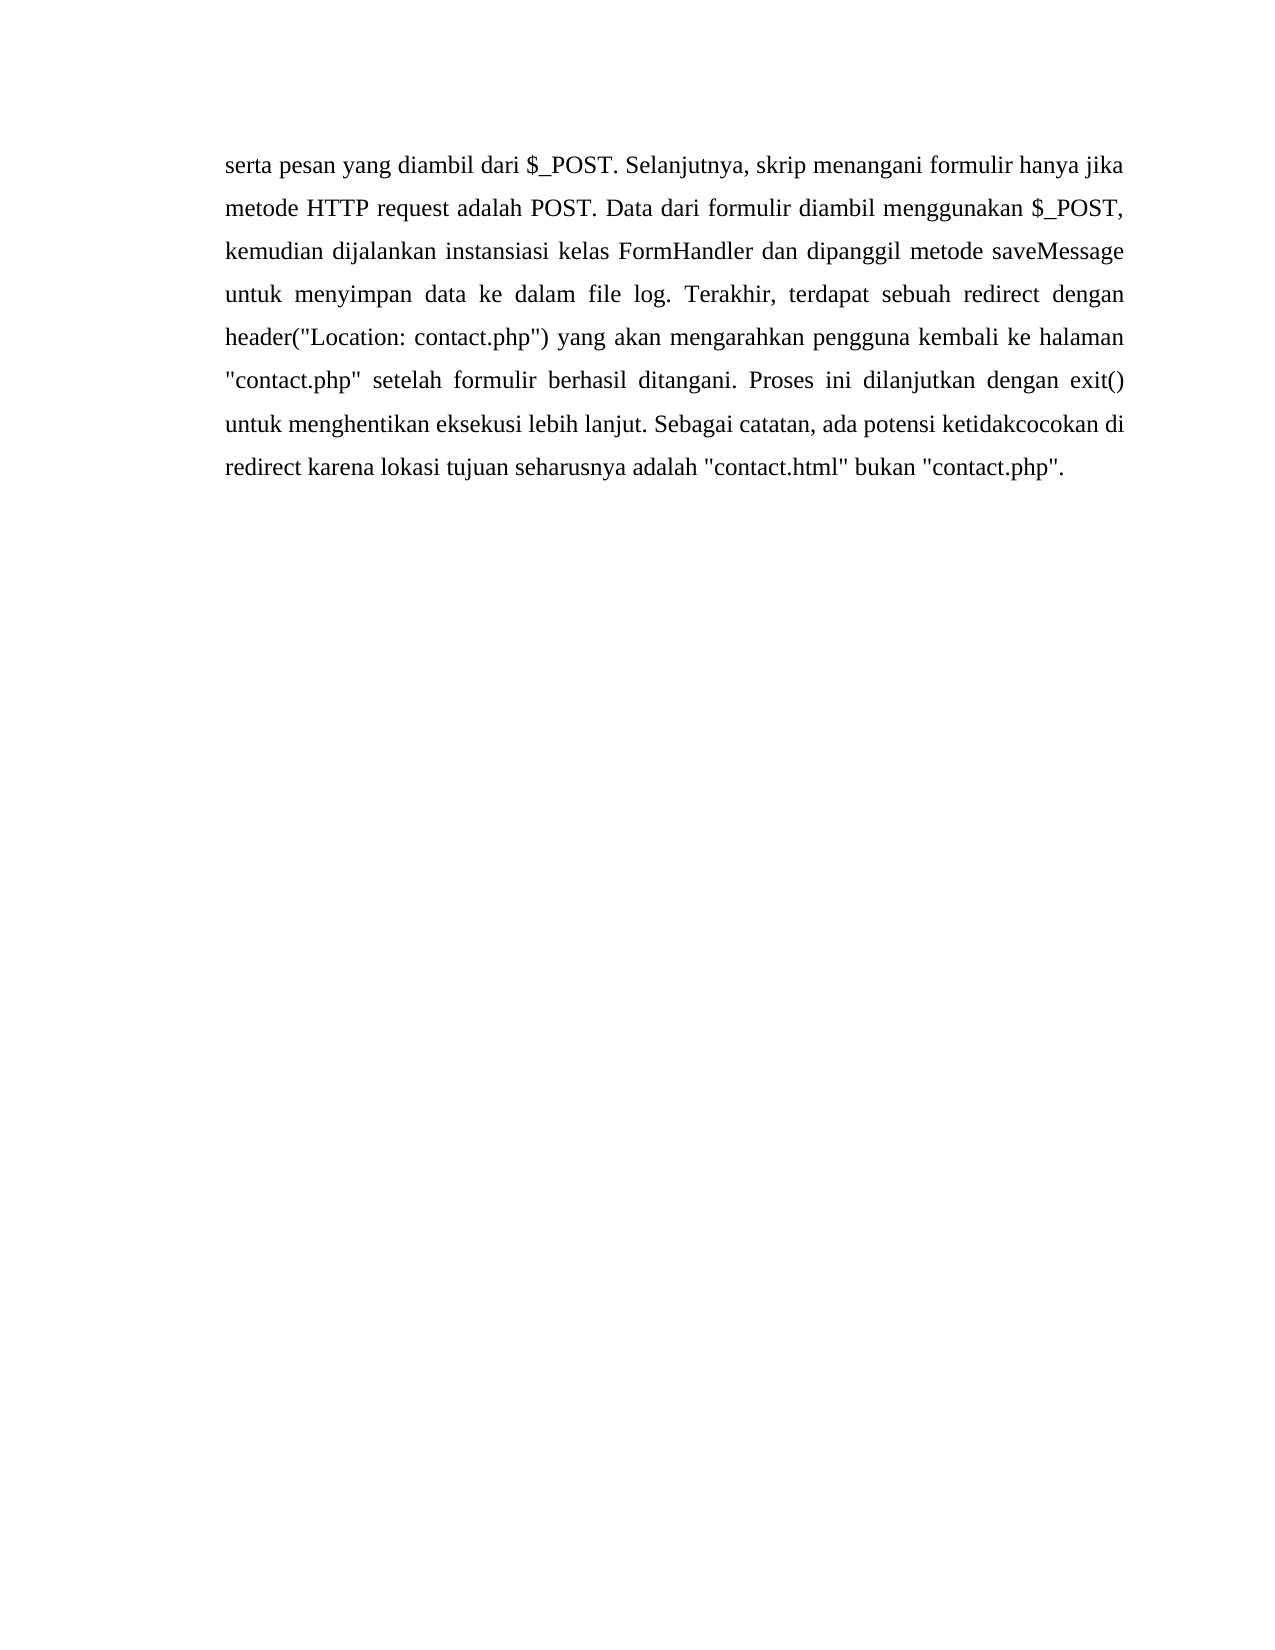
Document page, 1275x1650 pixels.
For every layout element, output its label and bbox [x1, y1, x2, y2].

list [225, 150, 1125, 481]
